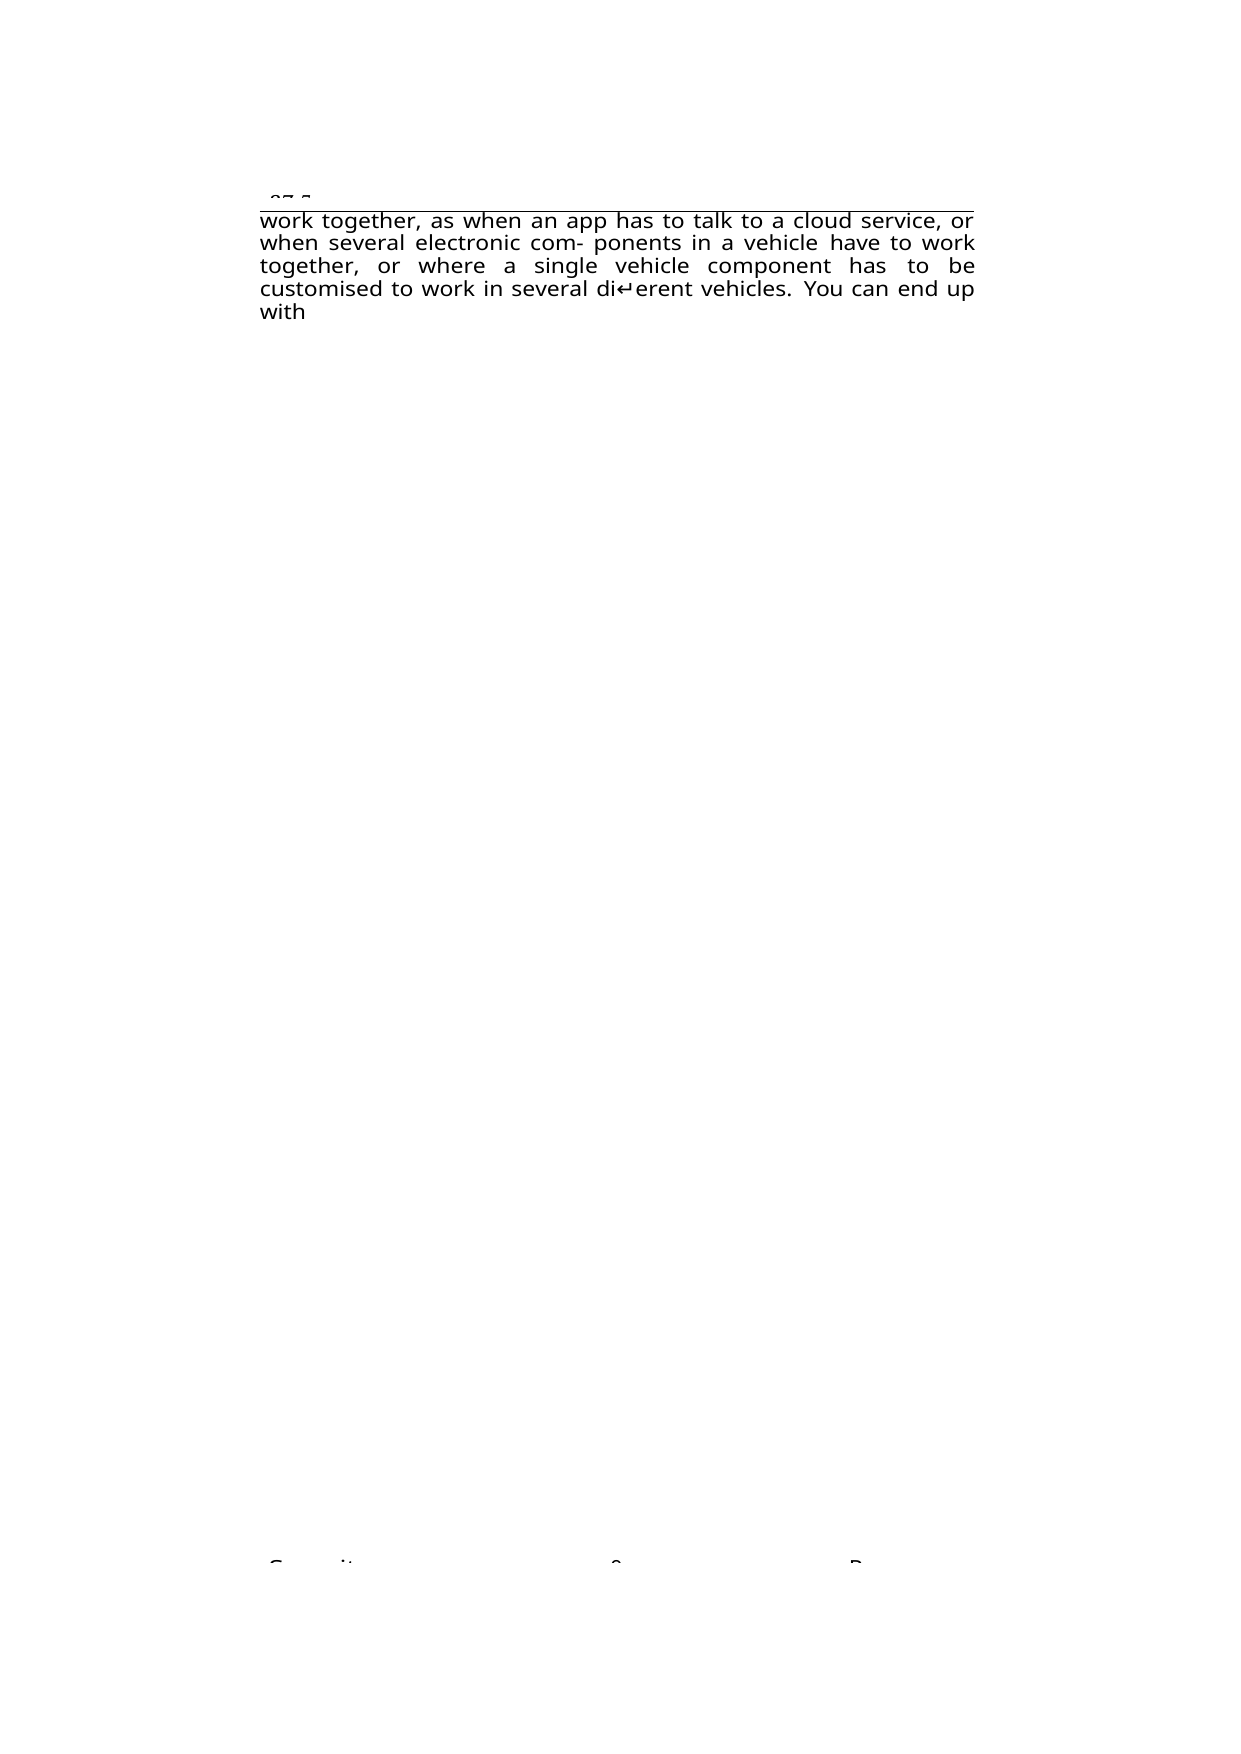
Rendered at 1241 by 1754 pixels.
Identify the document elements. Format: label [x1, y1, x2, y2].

text [259, 210, 975, 326]
